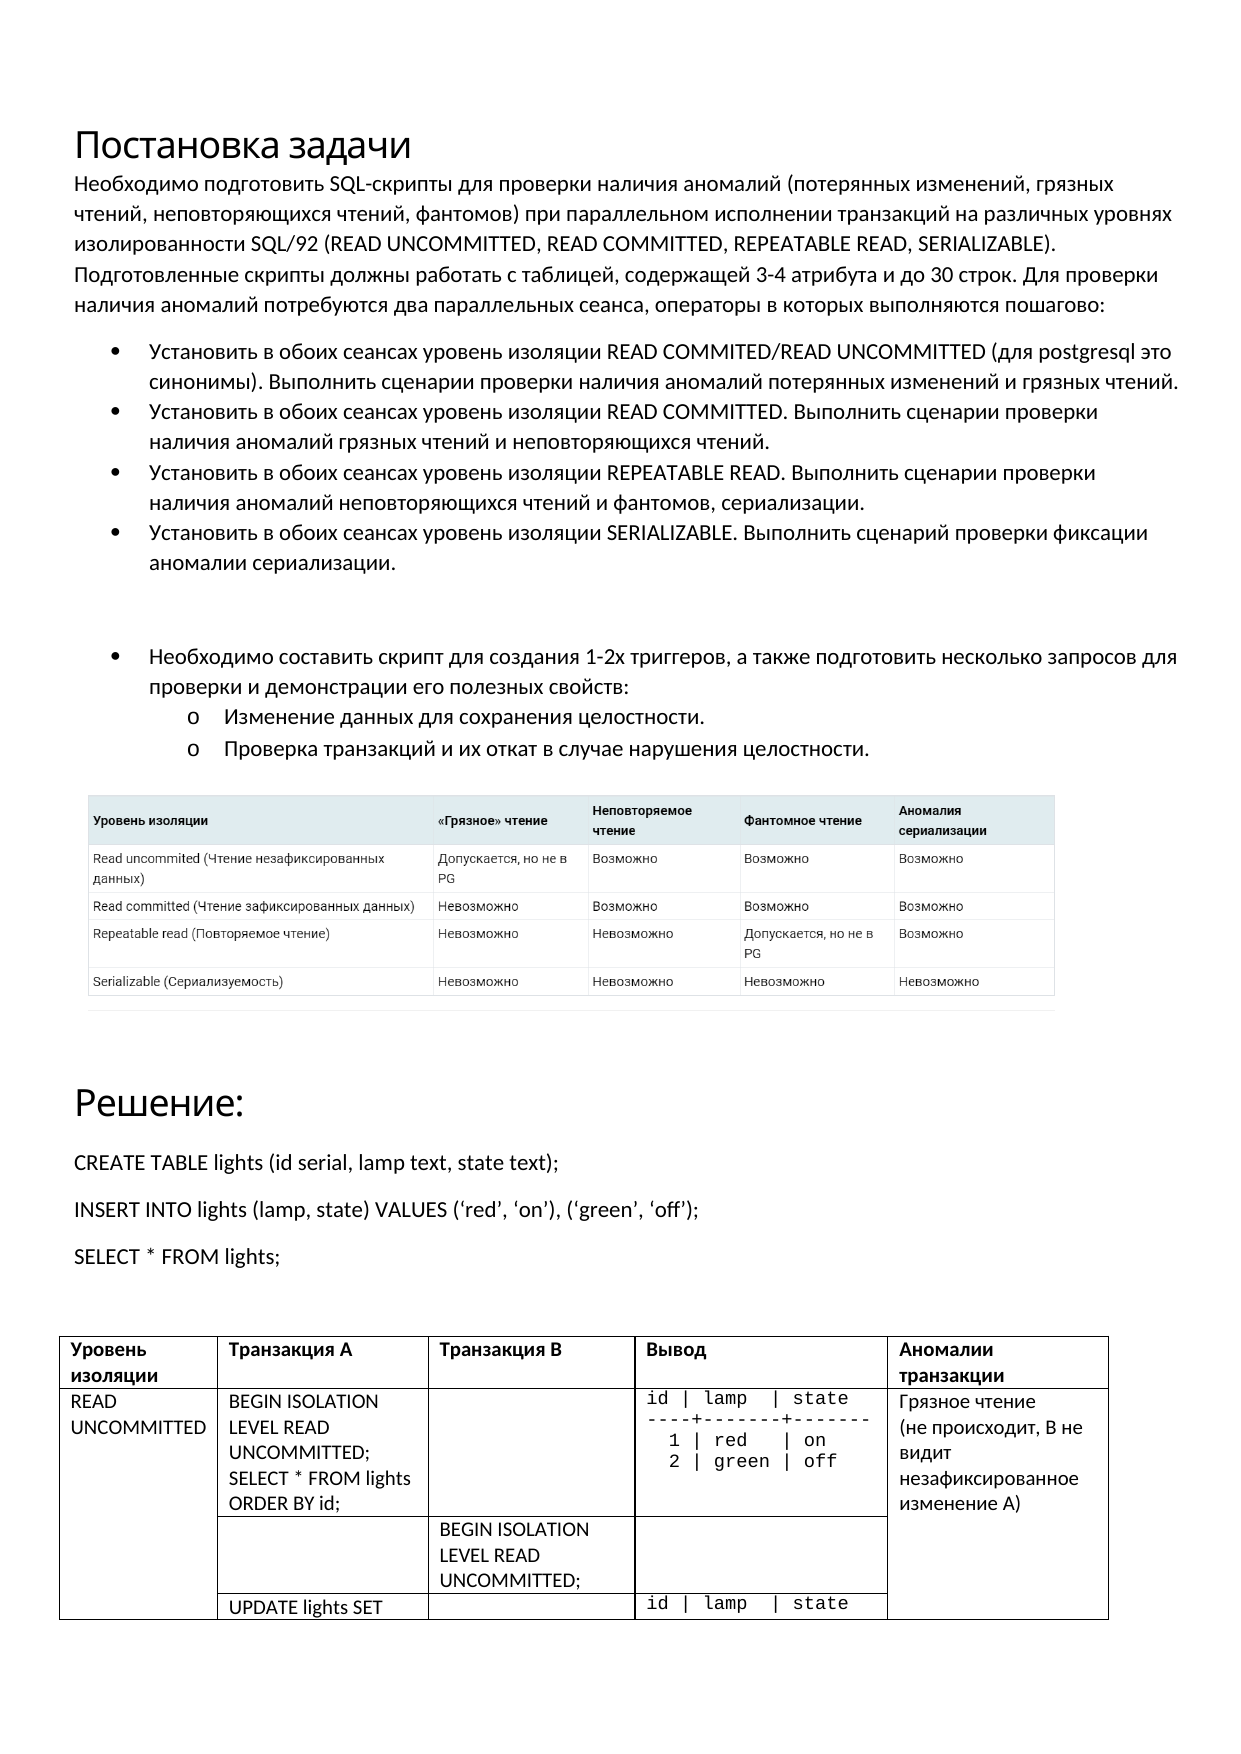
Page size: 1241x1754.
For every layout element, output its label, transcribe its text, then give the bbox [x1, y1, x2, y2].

table_cell READ UNCOMMITTED [60, 1389, 217, 1619]
table_header Аномалии транзакции [888, 1337, 1108, 1387]
title Постановка задачи [74, 118, 1181, 169]
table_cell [218, 1594, 428, 1619]
table_cell BEGIN ISOLATION LEVEL READ UNCOMMITTED; SELECT * FROM lights ORDER BY id; [218, 1389, 428, 1516]
table_cell BEGIN ISOLATION LEVEL READ UNCOMMITTED; [429, 1517, 634, 1593]
list Необходимо составить скрипт для создания 1-2х триггеров, а также подготовить несколько запросов для проверки и демонстрации его полезных свойств: [111, 642, 1181, 700]
list Изменение данных для сохранения целостности. [186, 702, 1181, 732]
table_cell id | lamp | state ----+-------+------- 1 | red | on 2 | green | off [636, 1389, 887, 1516]
list Установить в обоих сеансах уровень изоляции REPEATABLE READ. Выполнить сценарии проверки наличия аномалий неповторяющихся чтений и фантомов, сериализации. [111, 458, 1181, 516]
list Установить в обоих сеансах уровень изоляции READ COMMITTED. Выполнить сценарии проверки наличия аномалий грязных чтений и неповторяющихся чтений. [111, 397, 1181, 456]
table_cell [218, 1517, 428, 1593]
table_cell [429, 1594, 634, 1619]
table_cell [636, 1594, 887, 1619]
table_cell Грязное чтение (не происходит, В не видит незафиксированное изменение А) [888, 1389, 1108, 1619]
table_header Вывод [636, 1337, 887, 1387]
list Установить в обоих сеансах уровень изоляции READ COMMITED/READ UNCOMMITTED (для postgresql это синонимы). Выполнить сценарии проверки наличия аномалий потерянных изменений и грязных чтений. [111, 337, 1181, 395]
table_header Уровень изоляции [60, 1337, 217, 1387]
list Проверка транзакций и их откат в случае нарушения целостности. [186, 734, 1181, 763]
picture [73, 782, 1074, 1011]
table_cell [429, 1389, 634, 1516]
table_cell [636, 1517, 887, 1593]
text CREATE TABLE lights (id serial, lamp text, state text); [74, 1148, 1181, 1176]
table_header Транзакция В [429, 1337, 634, 1387]
text Необходимо подготовить SQL-скрипты для проверки наличия аномалий (потерянных изменений, грязных чтений, неповторяющихся чтений, фантомов) при параллельном исполнении транзакций на различных уровнях изолированности SQL/92 (READ UNCOMMITTED, READ COMMITTED, REPEATABLE READ, SERIALIZABLE). Подготовленные скрипты должны работать с таблицей, содержащей 3-4 атрибута и до 30 строк. Для проверки наличия аномалий потребуются два параллельных сеанса, операторы в которых выполняются пошагово: [74, 169, 1181, 318]
table_header Транзакция А [218, 1337, 428, 1387]
list Установить в обоих сеансах уровень изоляции SERIALIZABLE. Выполнить сценарий проверки фиксации аномалии сериализации. [111, 518, 1181, 576]
text INSERT INTO lights (lamp, state) VALUES (‘red’, ‘on’), (‘green’, ‘off’); [74, 1195, 1181, 1223]
text SELECT * FROM lights; [74, 1242, 1181, 1270]
text Решение: [74, 1076, 1181, 1127]
